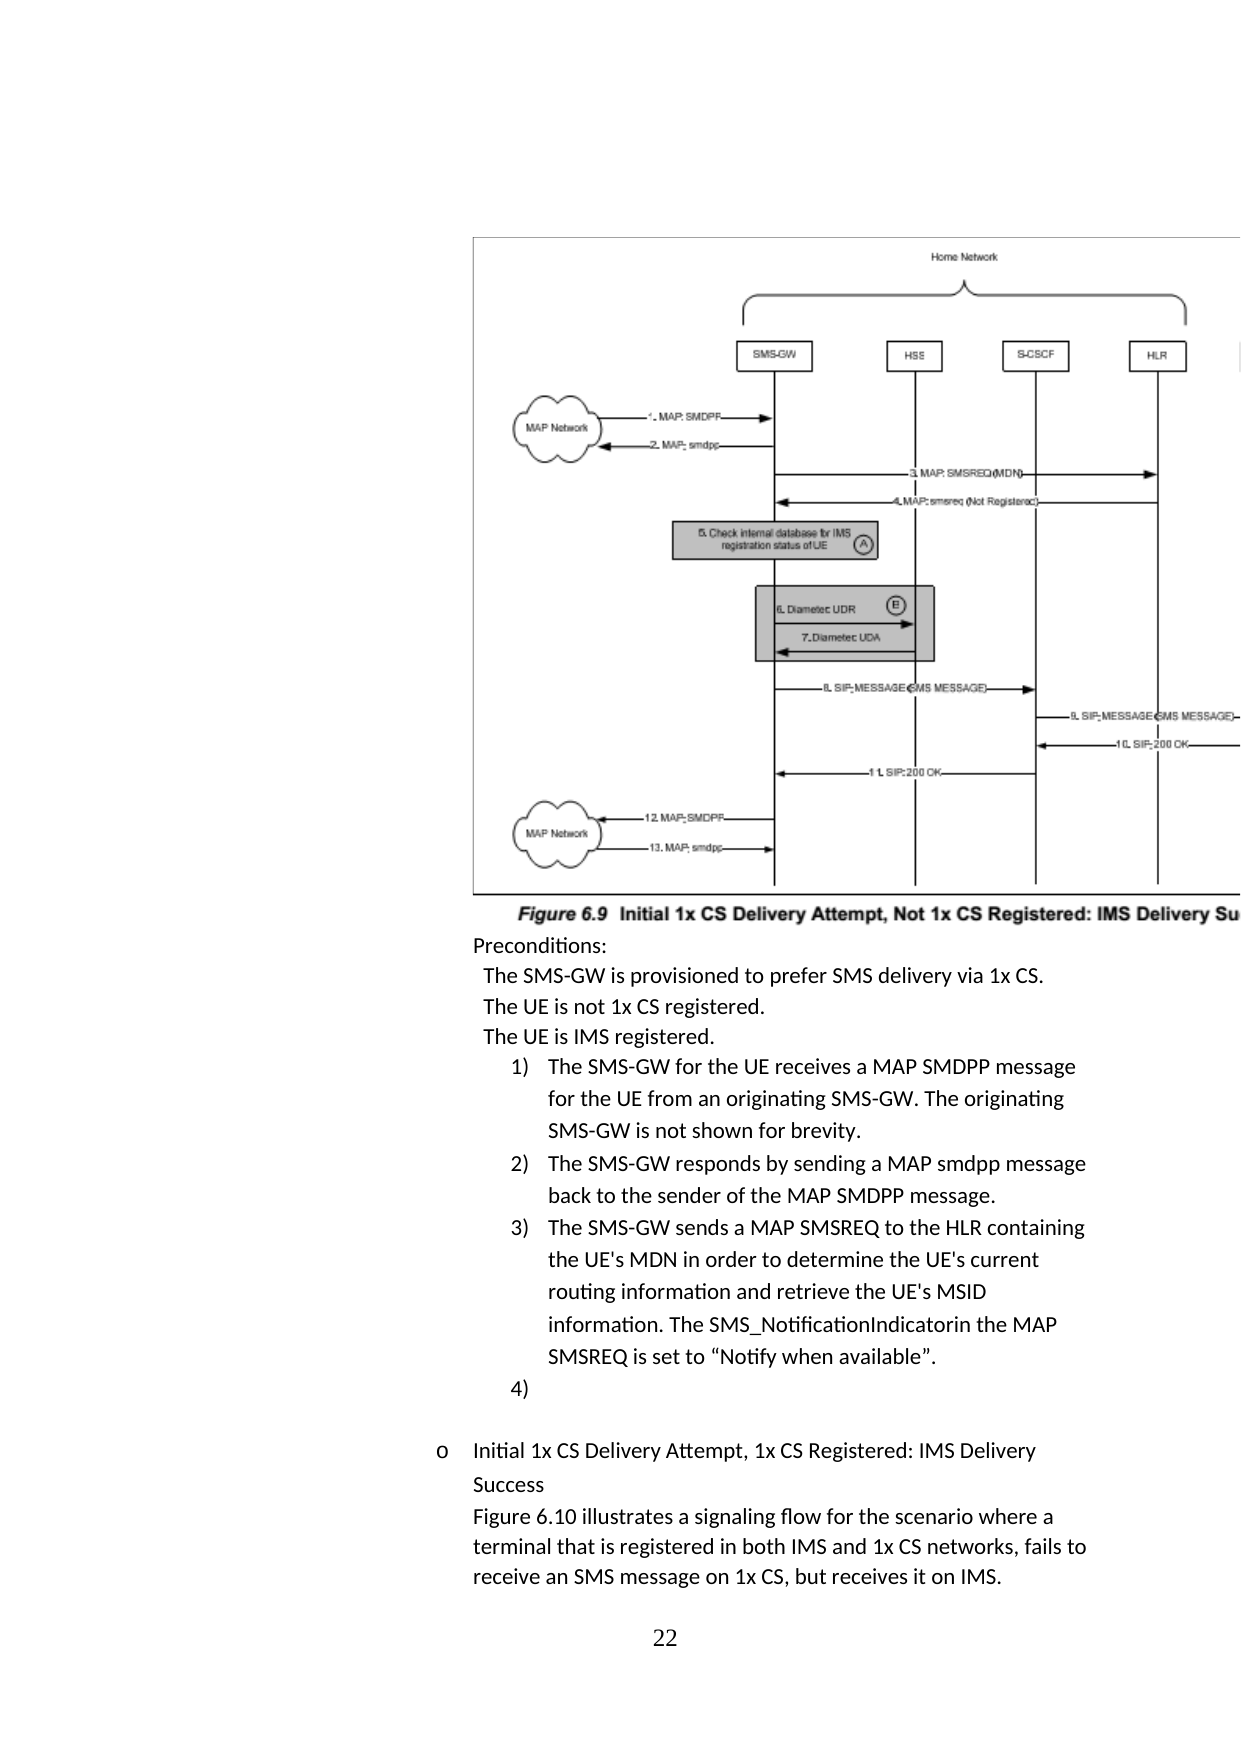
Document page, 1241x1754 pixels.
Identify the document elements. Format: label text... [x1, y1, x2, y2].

list The SMS-GW sends a MAP SMSREQ to the HLR containing the UE's MDN in order to determine the UE's current routing information and retrieve the UE's MSID information. The SMS_NotificationIndicatorin the MAP SMSREQ is set to “Notify when available”. [510, 1213, 1093, 1370]
list Initial 1x CS Delivery Attempt, 1x CS Registered: IMS Delivery Success [435, 1436, 1093, 1498]
list The SMS-GW for the UE receives a MAP SMDPP message for the UE from an originating SMS-GW. The originating SMS-GW is not shown for brevity. [510, 1052, 1093, 1144]
list Figure 6.10 illustrates a signaling flow for the scenario where a terminal that is registered in both IMS and 1x CS networks, fails to receive an SMS message on 1x CS, but receives it on IMS. [473, 1502, 1093, 1590]
list Preconditions: [473, 931, 1093, 959]
list  The SMS-GW is provisioned to prefer SMS delivery via 1x CS. [473, 962, 1093, 989]
list  The UE is not 1x CS registered. [473, 992, 1093, 1020]
list  The UE is IMS registered. [473, 1022, 1093, 1050]
list The SMS-GW responds by sending a MAP smdpp message back to the sender of the MAP SMDPP message. [510, 1149, 1093, 1209]
picture [472, 237, 1241, 930]
